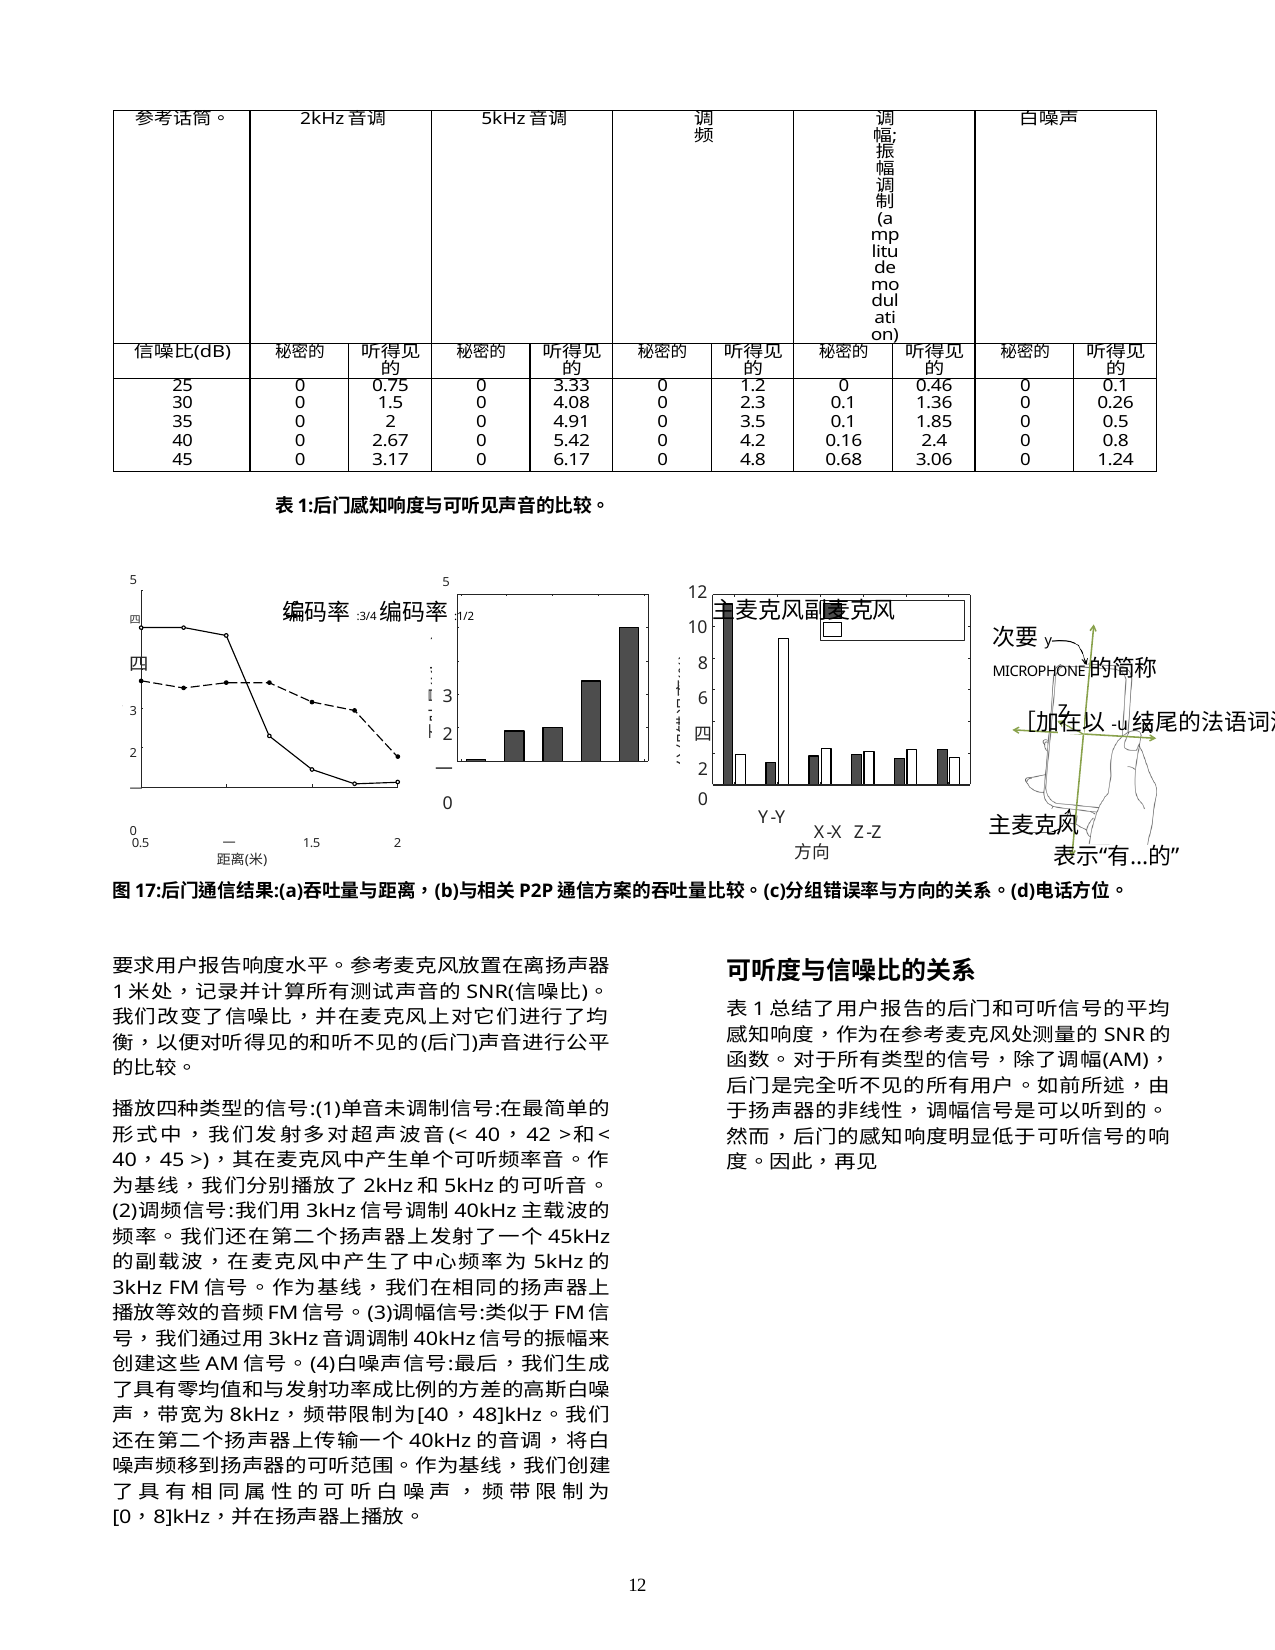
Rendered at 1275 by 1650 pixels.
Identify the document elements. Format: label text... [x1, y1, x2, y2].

table_cell 0 [251, 433, 348, 452]
table_cell 6.17 [531, 452, 612, 471]
table_cell 信噪比(dB) [114, 344, 249, 377]
table_cell 0.1 [794, 396, 892, 414]
table_cell 0 [432, 396, 529, 414]
table_cell 1.36 [893, 396, 974, 414]
table_cell 0.16 [794, 433, 892, 452]
table_cell 5.42 [531, 433, 612, 452]
table_cell 听得见的 [712, 344, 793, 377]
table_cell 35 [114, 414, 249, 433]
table_cell 1.5 [349, 396, 431, 414]
text 2 [619, 757, 786, 781]
table_header 白噪声 [976, 111, 1156, 343]
text 一 [0, 760, 452, 779]
table_cell 0 [432, 433, 529, 452]
table_cell 0 [613, 379, 711, 396]
table_cell 秘密的 [976, 344, 1073, 377]
table_cell 4.91 [531, 414, 612, 433]
table_cell 3.06 [893, 452, 974, 471]
table_cell 0.1 [794, 414, 892, 433]
picture [1061, 817, 1073, 823]
text 四 [619, 721, 786, 745]
table_cell 45 [114, 452, 249, 471]
table_cell 3.33 [531, 379, 612, 396]
text 2 [129, 746, 456, 760]
table_cell 2.4 [893, 433, 974, 452]
table_cell 0 [613, 414, 711, 433]
table_cell 秘密的 [613, 344, 711, 377]
table_cell 听得见的 [531, 344, 612, 377]
table_cell 听得见的 [349, 344, 431, 377]
table_cell 0 [976, 379, 1073, 396]
table_cell 1.85 [893, 414, 974, 433]
text Y -Y [558, 809, 786, 826]
table_cell 0.1 [1074, 379, 1156, 396]
table_cell 秘密的 [251, 344, 348, 377]
table_cell 40 [114, 433, 249, 452]
text 方向 [794, 842, 1171, 862]
table_cell 0 [976, 433, 1073, 452]
text 12 [686, 579, 709, 603]
table_cell 4.8 [712, 452, 793, 471]
table_cell 0.46 [893, 379, 974, 396]
table_cell 秘密的 [794, 344, 892, 377]
table_cell 0.68 [794, 452, 892, 471]
table_cell 4.08 [531, 396, 612, 414]
table_header 5kHz音调 [432, 111, 612, 343]
table_cell 0 [613, 396, 711, 414]
table_header 调幅;振幅调制(amplitude modulation) [794, 111, 974, 343]
table_cell 0.26 [1074, 396, 1156, 414]
text 0.5 一 1.5 2 [132, 837, 456, 850]
text 表1总结了用户报告的后门和可听信号的平均感知响度，作为在参考麦克风处测量的SNR的函数。对于所有类型的信号，除了调幅(AM)，后门是完全听不见的所有用户。如前所述，由于扬声器的非线性，调幅信号是可以听到的。然而，后门的感知响度明显低于可听信号的响度。因此，再见 [726, 996, 1171, 1174]
table_cell 0.75 [349, 379, 431, 396]
table_cell 2.3 [712, 396, 793, 414]
table_cell 30 [114, 396, 249, 414]
text 表1:后门感知响度与可听见声音的比较。 [275, 492, 1171, 517]
table_cell 0 [976, 452, 1073, 471]
table_cell 0 [251, 414, 348, 433]
table_header 调频 [613, 111, 793, 343]
table_cell 0 [432, 452, 529, 471]
text 8 [619, 650, 786, 674]
text 10 [686, 615, 709, 639]
table_cell 0 [794, 379, 892, 396]
table_cell 3.17 [349, 452, 431, 471]
table_cell 0 [613, 452, 711, 471]
text 距离(米) [216, 850, 456, 869]
table_cell 0 [613, 433, 711, 452]
text 5 5 [129, 571, 456, 590]
text 播放四种类型的信号:(1)单音未调制信号:在最简单的形式中，我们发射多对超声波音(< 40，42 >和< 40，45 >)，其在麦克风中产生单个可听频率音。作为基线，我们分别播放了2kHz和5kHz的可听音。(2)调频信号:我们用3kHz信号调制40kHz主载波的频率。我们还在第二个扬声器上发射了一个45kHz的副载波，在麦克风中产生了中心频率为5kHz的3kHz FM信号。作为基线，我们在相同的扬声器上播放等效的音频FM信号。(3)调幅信号:类似于FM信号，我们通过用3kHz音调调制40kHz信号的振幅来创建这些AM信号。(4)白噪声信号:最后，我们生成了具有零均值和与发射功率成比例的方差的高斯白噪声，带宽为8kHz，频带限制为[40，48]kHz。我们还在第二个扬声器上传输一个40kHz的音调，将白噪声频移到扬声器的可听范围。作为基线，我们创建了具有相同属性的可听白噪声，频带限制为[0，8]kHz，并在扬声器上播放。 [112, 1095, 610, 1529]
table_cell 听得见的 [893, 344, 974, 377]
text 2 [0, 722, 452, 746]
table_cell 0 [251, 379, 348, 396]
text 3 [0, 688, 452, 706]
table_cell 2.67 [349, 433, 431, 452]
table_cell 0 [976, 396, 1073, 414]
subtitle 可听度与信噪比的关系 [726, 953, 1171, 987]
text 0 [0, 796, 452, 812]
table_cell 1.2 [712, 379, 793, 396]
table_cell 4.2 [712, 433, 793, 452]
text 四 四 [129, 603, 456, 675]
text 6 [619, 686, 786, 710]
table_cell 25 [114, 379, 249, 396]
table_header 参考话筒。 [114, 111, 249, 343]
text 图17:后门通信结果:(a)吞吐量与距离，(b)与相关P2P通信方案的吞吐量比较。(c)分组错误率与方向的关系。(d)电话方位。 [112, 878, 1171, 903]
table_cell 3.5 [712, 414, 793, 433]
text 要求用户报告响度水平。参考麦克风放置在离扬声器1米处，记录并计算所有测试声音的SNR(信噪比)。我们改变了信噪比，并在麦克风上对它们进行了均衡，以便对听得见的和听不见的(后门)声音进行公平的比较。 [112, 953, 610, 1080]
table_cell 0 [976, 414, 1073, 433]
table_cell 2 [349, 414, 431, 433]
table_cell 0.5 [1074, 414, 1156, 433]
picture [1051, 715, 1055, 728]
table_cell 0 [432, 379, 529, 396]
text 0 [619, 792, 786, 809]
table_cell 0.8 [1074, 433, 1156, 452]
picture [1040, 717, 1046, 730]
table_cell 0 [251, 452, 348, 471]
table_cell 秘密的 [432, 344, 529, 377]
table_cell 1.24 [1074, 452, 1156, 471]
picture [1025, 640, 1157, 823]
table_cell 0 [251, 396, 348, 414]
table_cell 0 [432, 414, 529, 433]
table_cell 听得见的 [1074, 344, 1156, 377]
table_header 2kHz音调 [251, 111, 431, 343]
text X -X Z -Z [813, 823, 1171, 842]
